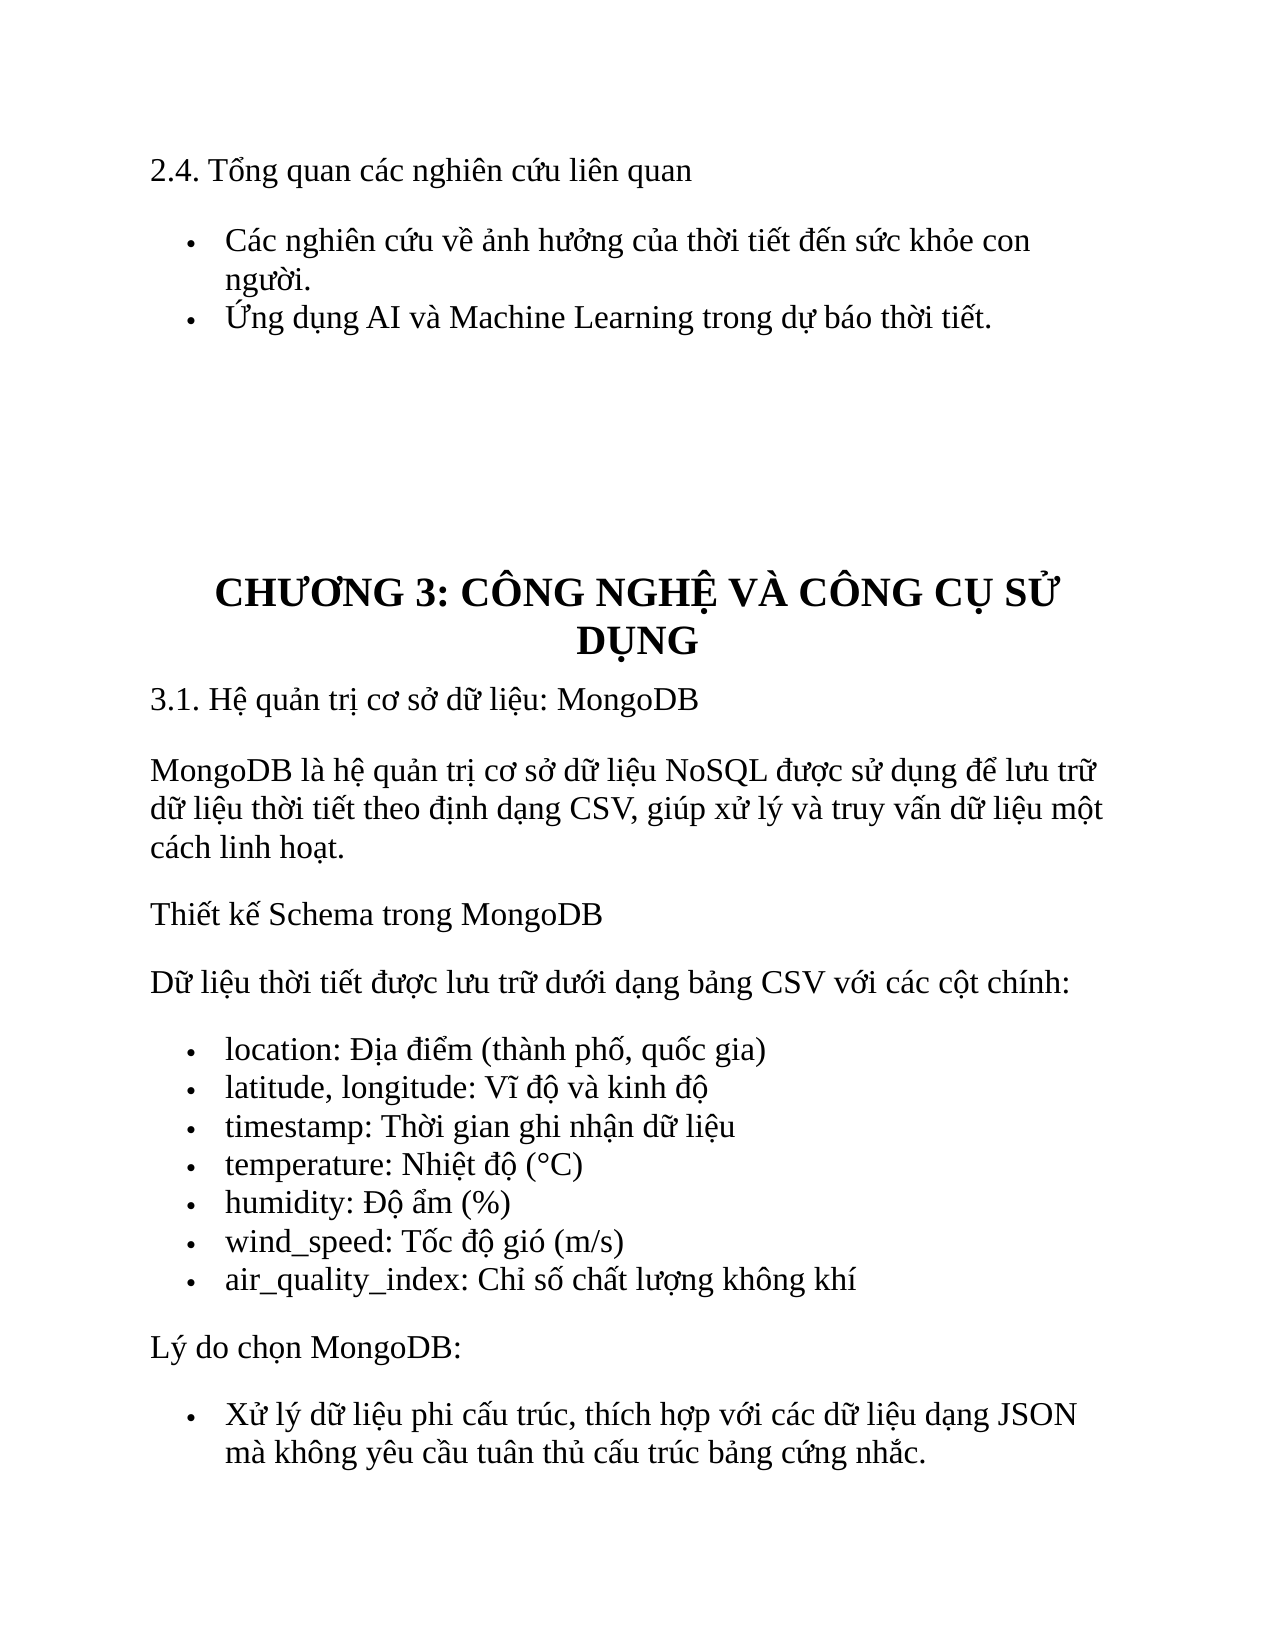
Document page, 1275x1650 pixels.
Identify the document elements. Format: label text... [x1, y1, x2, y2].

text Dữ liệu thời tiết được lưu trữ dưới dạng bảng CSV với các cột chính: [150, 962, 1125, 1000]
list humidity: Độ ẩm (%) [187, 1183, 1125, 1221]
subtitle 2.4. Tổng quan các nghiên cứu liên quan [150, 150, 1125, 188]
list location: Địa điểm (thành phố, quốc gia) [187, 1029, 1125, 1068]
list Các nghiên cứu về ảnh hưởng của thời tiết đến sức khỏe con người. [187, 221, 1125, 297]
list wind_speed: Tốc độ gió (m/s) [187, 1221, 1125, 1259]
list timestamp: Thời gian ghi nhận dữ liệu [187, 1106, 1125, 1144]
text MongoDB là hệ quản trị cơ sở dữ liệu NoSQL được sử dụng để lưu trữ dữ liệu thời tiết theo định dạng CSV, giúp xử lý và truy vấn dữ liệu một cách linh hoạt. [150, 750, 1125, 865]
list Xử lý dữ liệu phi cấu trúc, thích hợp với các dữ liệu dạng JSON mà không yêu cầu tuân thủ cấu trúc bảng cứng nhắc. [187, 1394, 1125, 1471]
list temperature: Nhiệt độ (°C) [187, 1144, 1125, 1183]
text Lý do chọn MongoDB: [150, 1327, 1125, 1365]
list air_quality_index: Chỉ số chất lượng không khí [187, 1259, 1125, 1298]
text Thiết kế Schema trong MongoDB [150, 894, 1125, 933]
text CHƯƠNG 3: CÔNG NGHỆ VÀ CÔNG CỤ SỬ DỤNG [150, 567, 1125, 663]
subtitle 3.1. Hệ quản trị cơ sở dữ liệu: MongoDB [150, 680, 1125, 718]
list Ứng dụng AI và Machine Learning trong dự báo thời tiết. [187, 297, 1125, 336]
list latitude, longitude: Vĩ độ và kinh độ [187, 1068, 1125, 1106]
